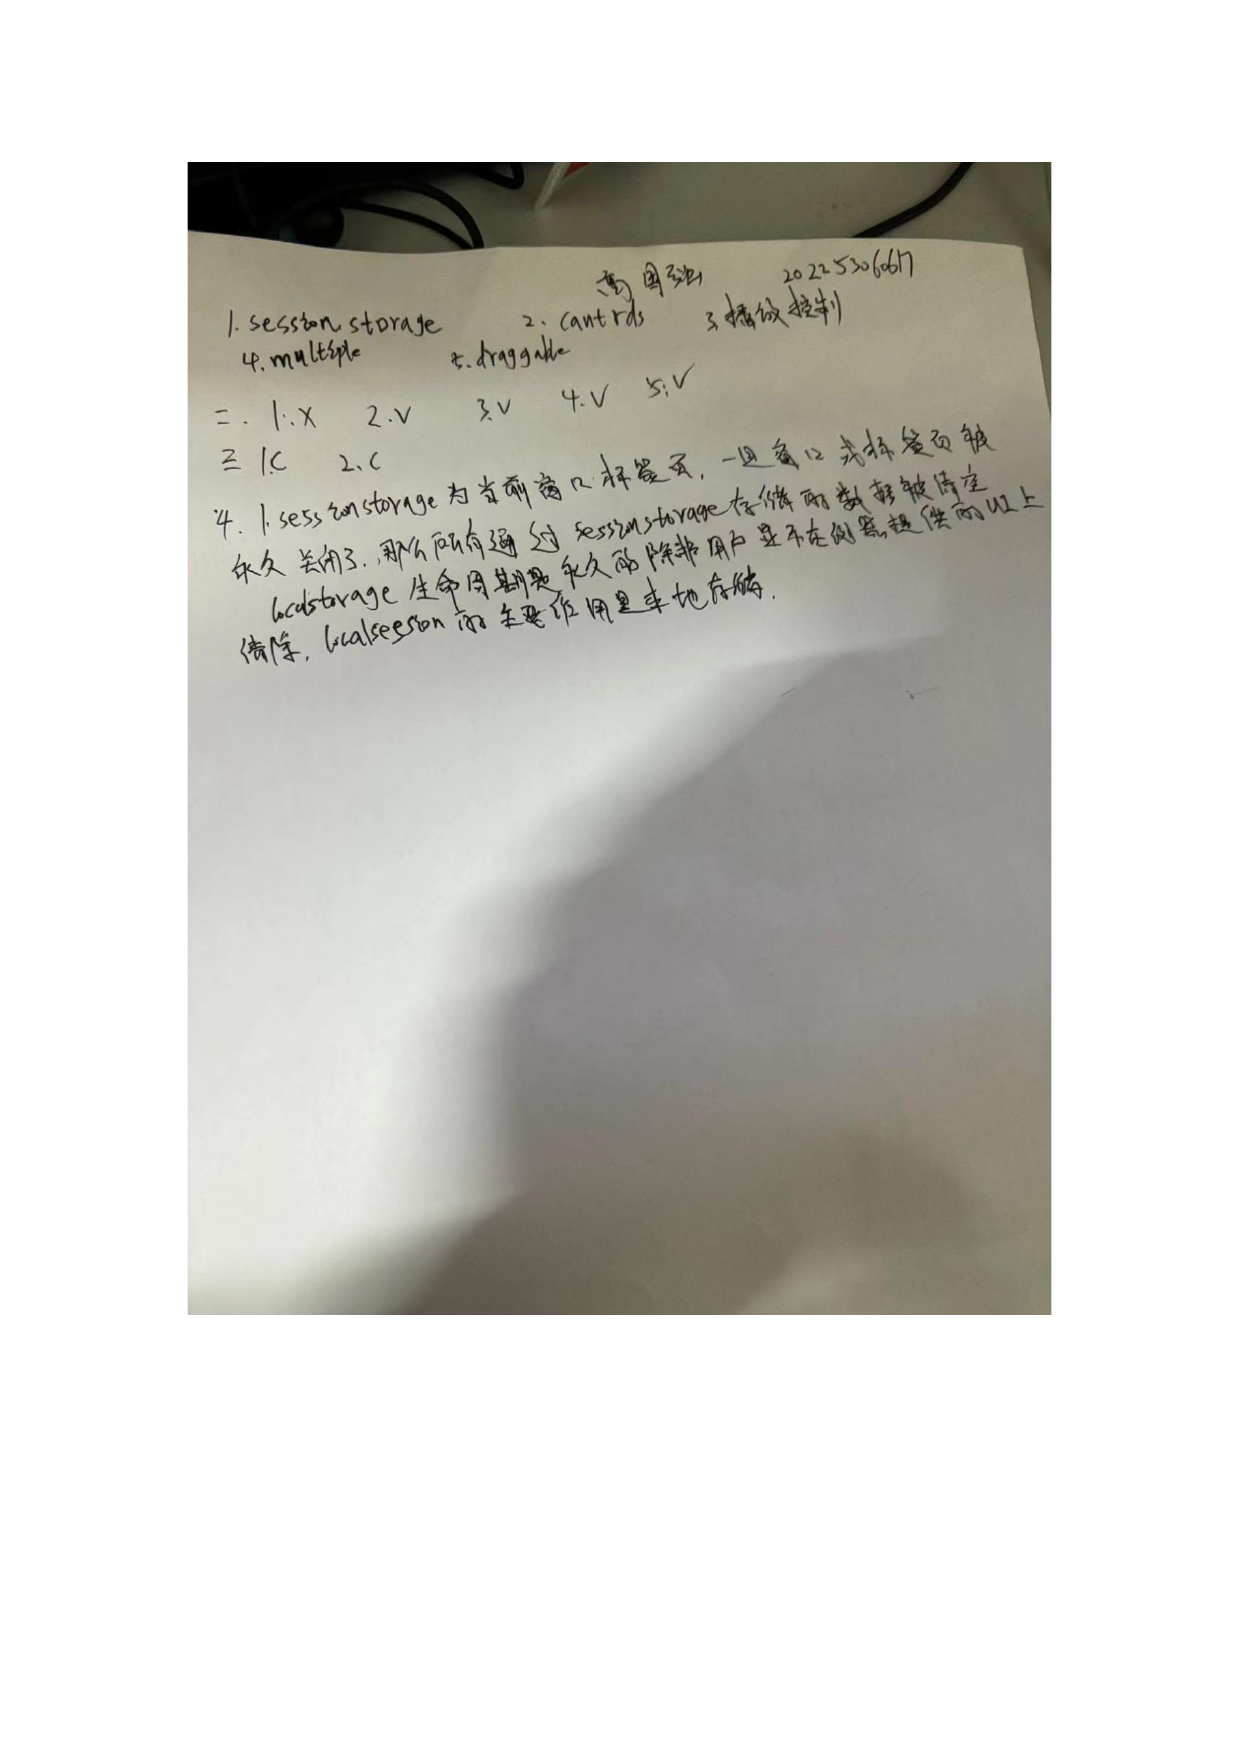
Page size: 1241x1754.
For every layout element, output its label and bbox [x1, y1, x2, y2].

picture [187, 162, 1052, 1315]
